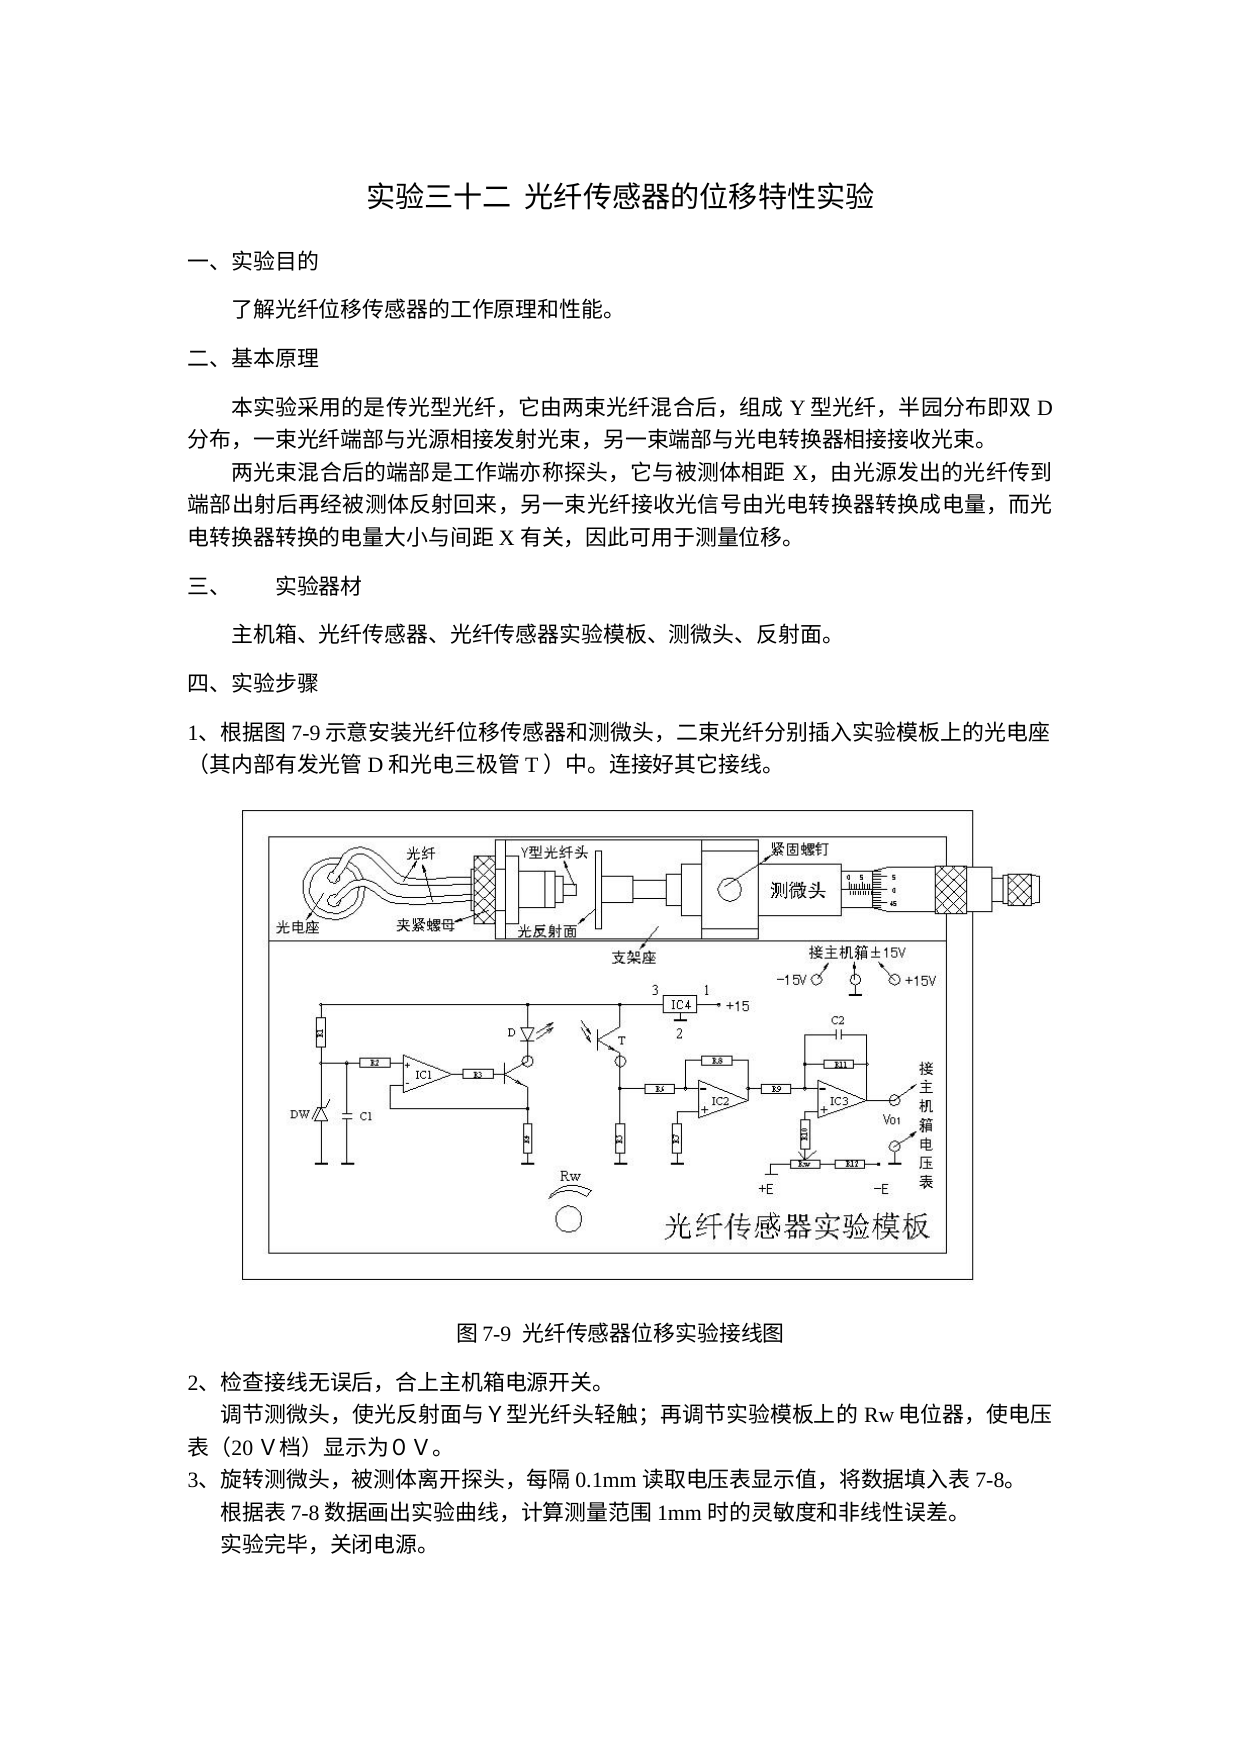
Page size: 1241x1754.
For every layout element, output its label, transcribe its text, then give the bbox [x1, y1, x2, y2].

text 2、检查接线无误后，合上主机箱电源开关。 [187, 1364, 1053, 1397]
text 本实验采用的是传光型光纤，它由两束光纤混合后，组成 Y 型光纤，半园分布即双 D 分布，一束光纤端部与光源相接发射光束，另一束端部与光电转换器相接接收光束。 [187, 389, 1053, 454]
picture [238, 802, 1043, 1285]
text 3、旋转测微头，被测体离开探头，每隔 0.1mm 读取电压表显示值，将数据填入表 7-8。 [187, 1462, 1053, 1494]
text 了解光纤位移传感器的工作原理和性能。 [187, 292, 1053, 324]
text 1、根据图7-9示意安装光纤位移传感器和测微头，二束光纤分别插入实验模板上的光电座（其内部有发光管 D 和光电三极管 T ）中。连接好其它接线。 [187, 714, 1053, 779]
text 四、实验步骤 [187, 666, 1053, 698]
text 调节测微头，使光反射面与Ｙ型光纤头轻触；再调节实验模板上的 Rw电位器，使电压表（20Ｖ档）显示为０Ｖ。 [187, 1397, 1053, 1462]
subtitle 实验三十二 光纤传感器的位移特性实验 [187, 162, 1053, 227]
text 主机箱、光纤传感器、光纤传感器实验模板、测微头、反射面。 [187, 617, 1053, 649]
text 一、实验目的 [187, 243, 1053, 276]
text 实验完毕，关闭电源。 [187, 1527, 1053, 1559]
text 图7-9 光纤传感器位移实验接线图 [187, 1316, 1053, 1348]
list 实验器材 [187, 568, 1053, 601]
text 二、基本原理 [187, 341, 1053, 373]
text 根据表7-8数据画出实验曲线，计算测量范围 1mm 时的灵敏度和非线性误差。 [187, 1494, 1053, 1527]
text 两光束混合后的端部是工作端亦称探头，它与被测体相距 X，由光源发出的光纤传到端部出射后再经被测体反射回来，另一束光纤接收光信号由光电转换器转换成电量，而光电转换器转换的电量大小与间距 X 有关，因此可用于测量位移。 [187, 454, 1053, 552]
